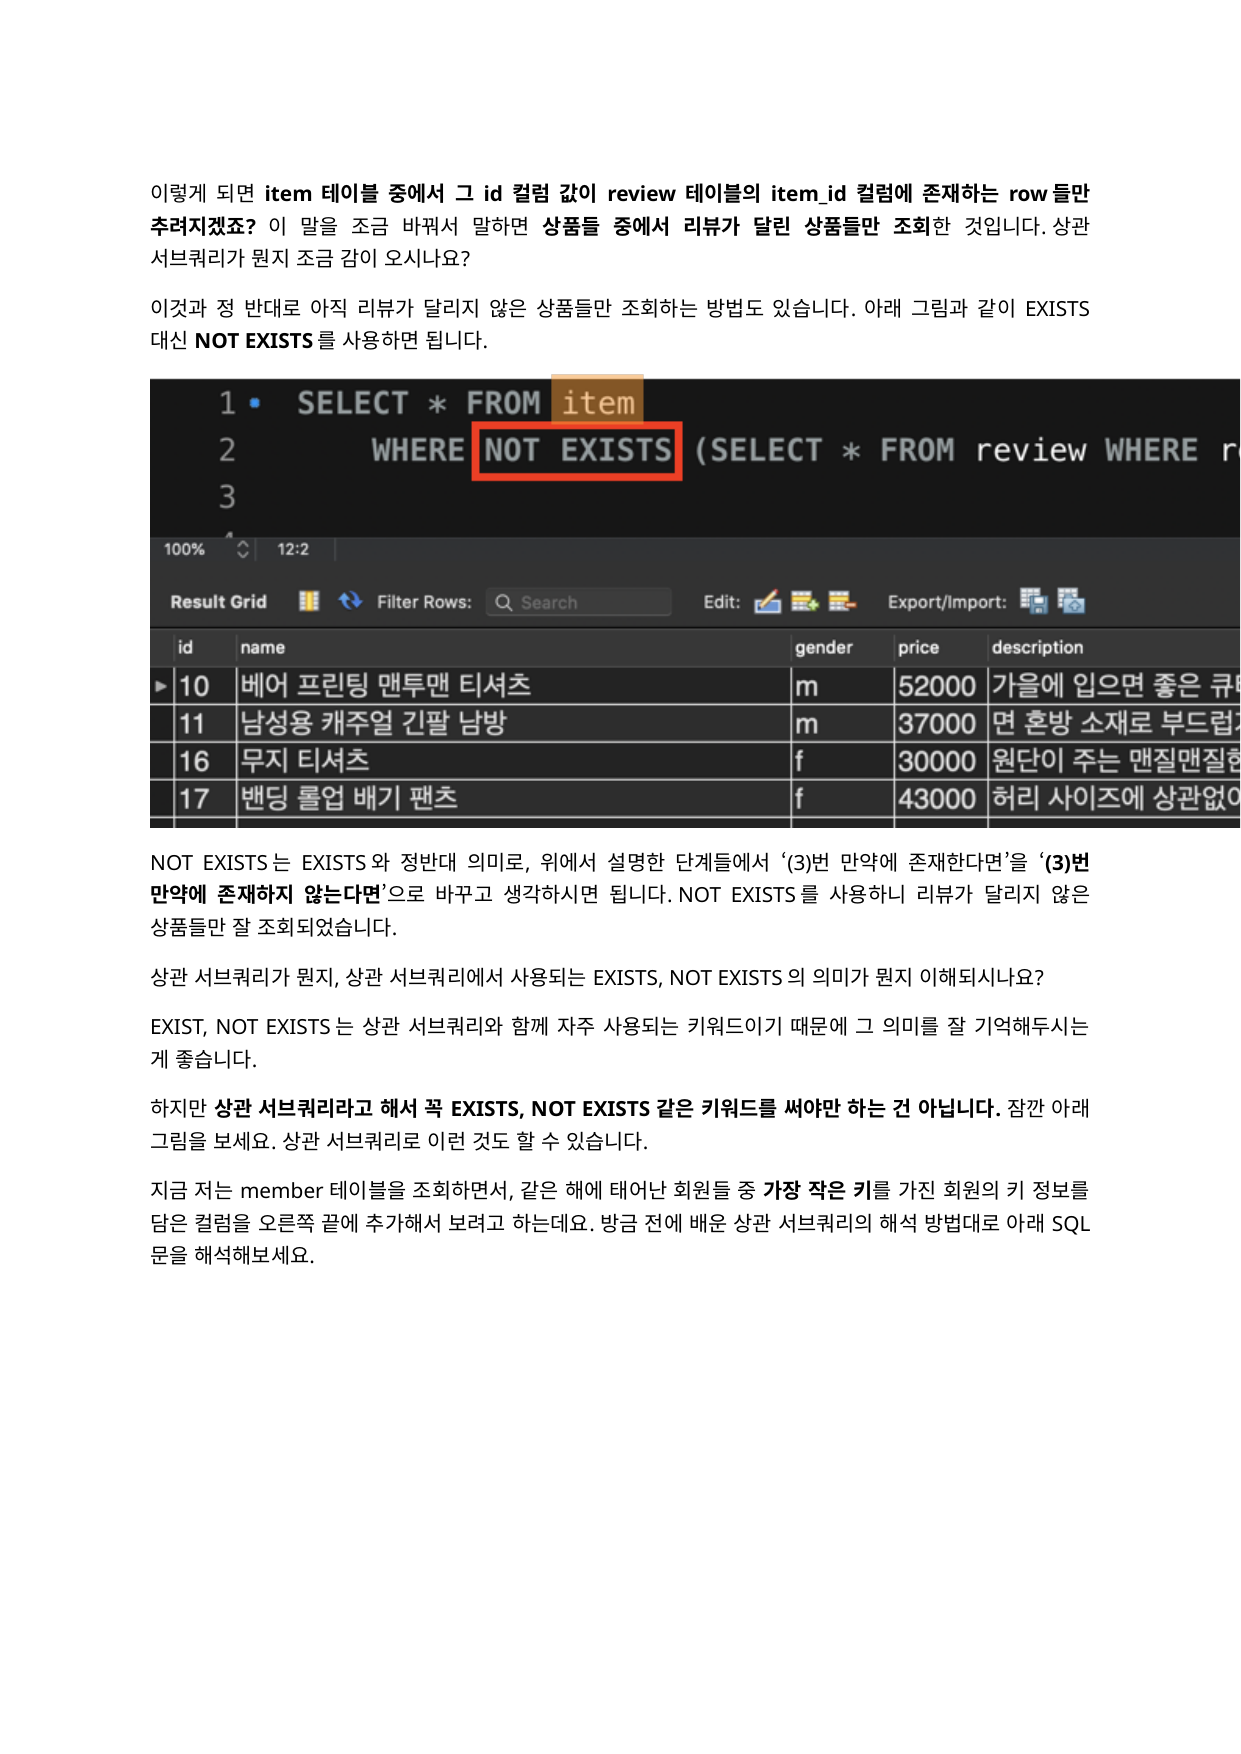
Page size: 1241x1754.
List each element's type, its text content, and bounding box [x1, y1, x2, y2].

text 이렇게 되면 item 테이블 중에서 그 id 컬럼 값이 review 테이블의 item_id 컬럼에 존재하는 row들만 추려지겠죠? 이 말을 조금 바꿔서 말하면 상품들 중에서 리뷰가 달린 상품들만 조회한 것입니다. 상관 서브쿼리가 뭔지 조금 감이 오시나요? [150, 177, 1090, 273]
picture [150, 374, 1241, 828]
text 이것과 정 반대로 아직 리뷰가 달리지 않은 상품들만 조회하는 방법도 있습니다. 아래 그림과 같이 EXISTS 대신 NOT EXISTS를 사용하면 됩니다. [150, 292, 1090, 355]
text NOT EXISTS는 EXISTS와 정반대 의미로, 위에서 설명한 단계들에서 ‘(3)번 만약에 존재한다면’을 ‘(3)번 만약에 존재하지 않는다면’으로 바꾸고 생각하시면 됩니다. NOT EXISTS를 사용하니 리뷰가 달리지 않은 상품들만 잘 조회되었습니다. [150, 846, 1090, 942]
text 지금 저는 member 테이블을 조회하면서, 같은 해에 태어난 회원들 중 가장 작은 키를 가진 회원의 키 정보를 담은 컬럼을 오른쪽 끝에 추가해서 보려고 하는데요. 방금 전에 배운 상관 서브쿼리의 해석 방법대로 아래 SQL 문을 해석해보세요. [150, 1174, 1090, 1270]
text 하지만 상관 서브쿼리라고 해서 꼭 EXISTS, NOT EXISTS 같은 키워드를 써야만 하는 건 아닙니다. 잠깐 아래 그림을 보세요. 상관 서브쿼리로 이런 것도 할 수 있습니다. [150, 1092, 1090, 1155]
text 상관 서브쿼리가 뭔지, 상관 서브쿼리에서 사용되는 EXISTS, NOT EXISTS의 의미가 뭔지 이해되시나요? [150, 961, 1090, 991]
text EXIST, NOT EXISTS는 상관 서브쿼리와 함께 자주 사용되는 키워드이기 때문에 그 의미를 잘 기억해두시는 게 좋습니다. [150, 1010, 1090, 1073]
